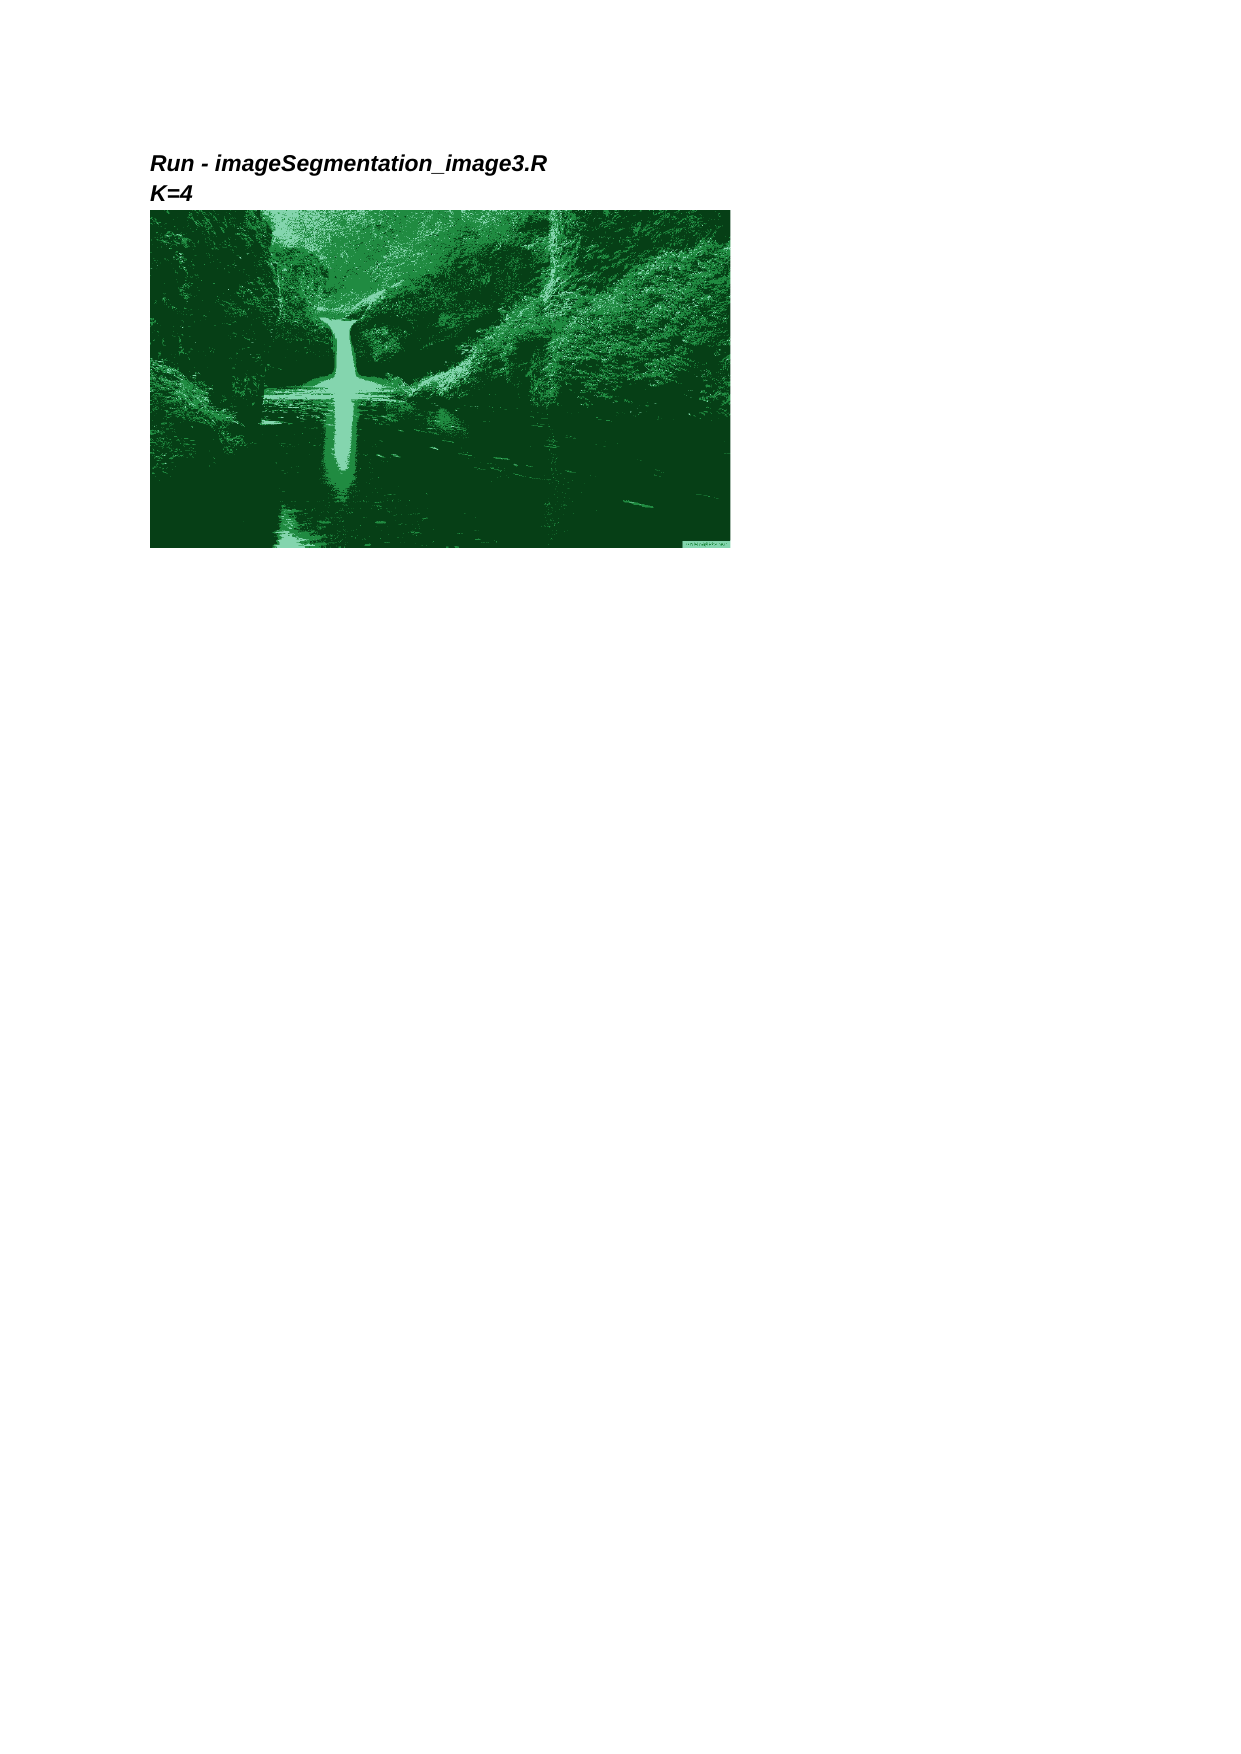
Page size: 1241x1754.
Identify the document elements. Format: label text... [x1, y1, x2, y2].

picture [150, 210, 731, 548]
text K=4 [150, 180, 1090, 207]
text Run - imageSegmentation_image3.R [150, 150, 1090, 176]
